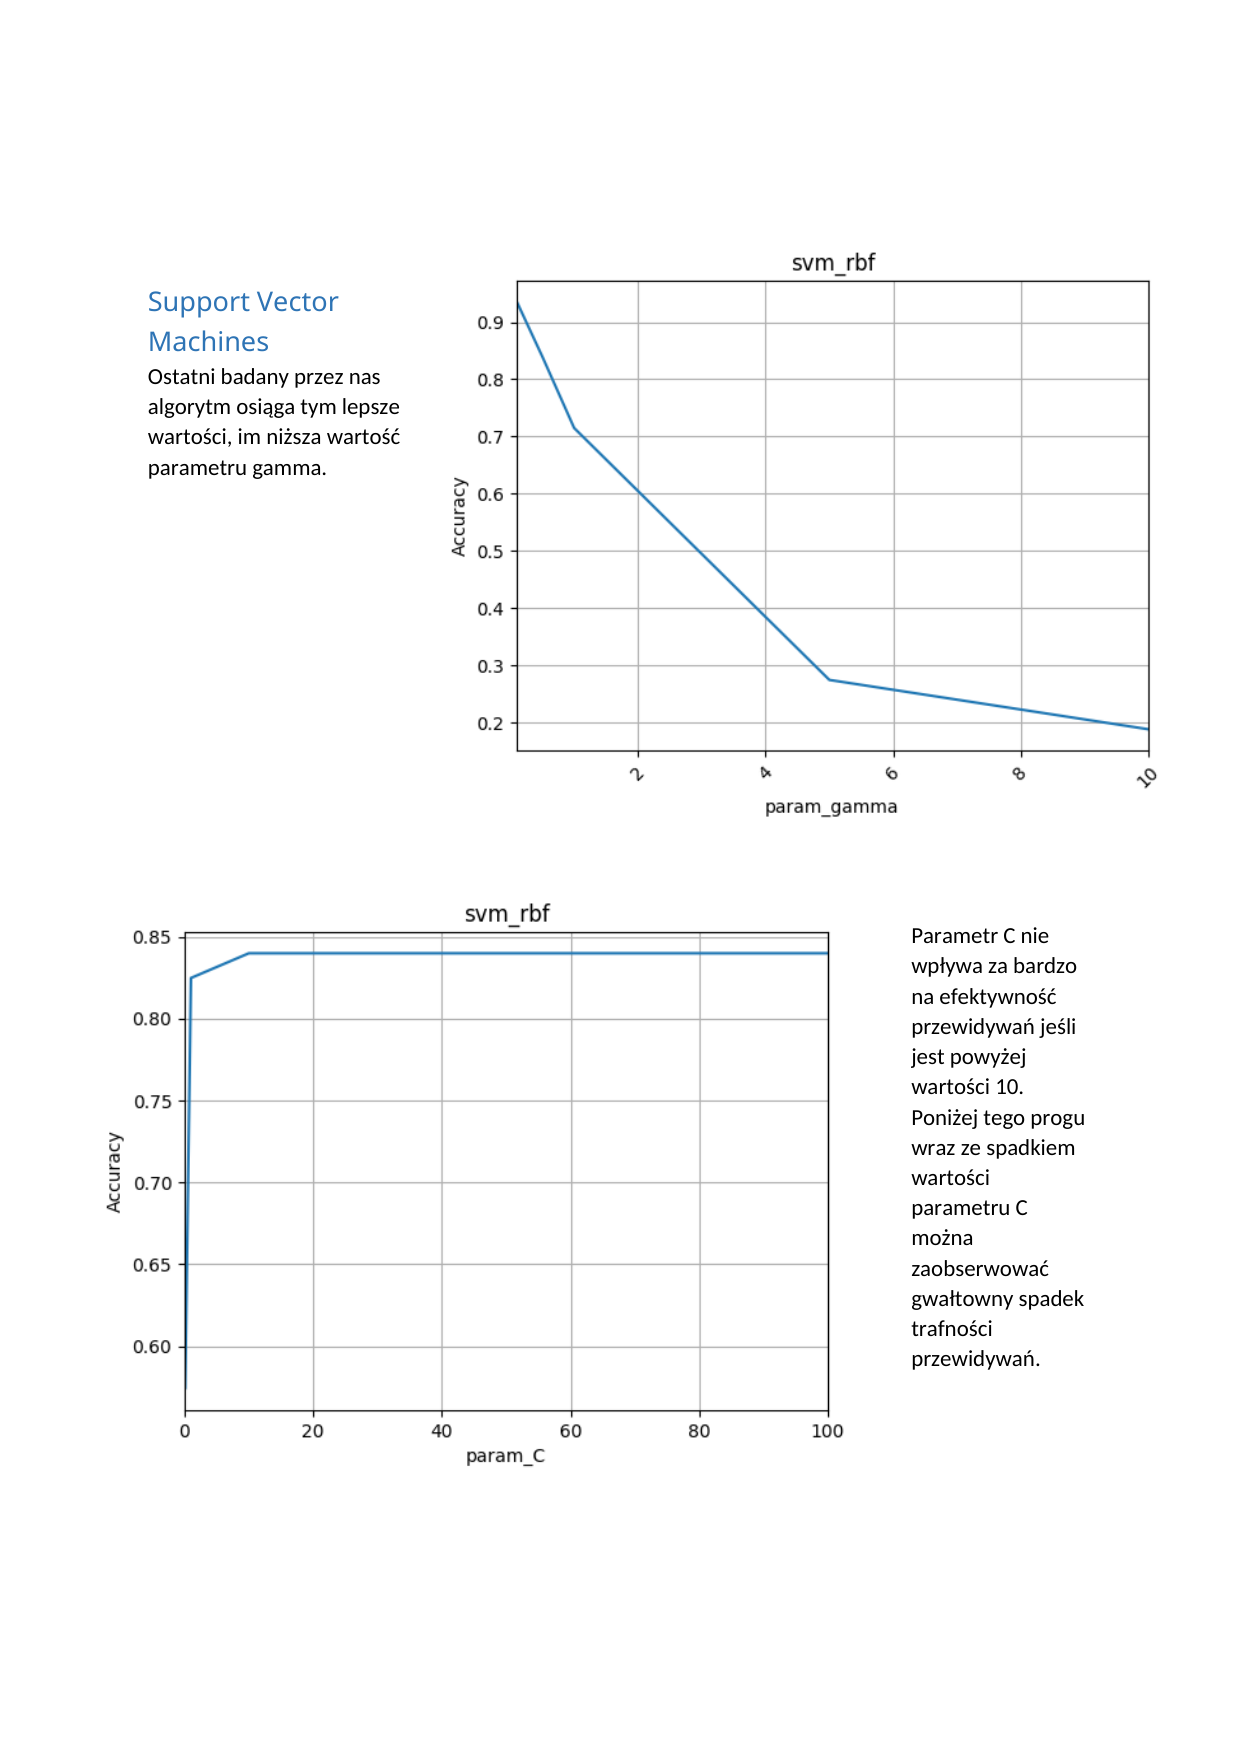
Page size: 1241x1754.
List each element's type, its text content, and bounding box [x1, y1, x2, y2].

picture [81, 857, 911, 1479]
subtitle Support Vector Machines [148, 282, 415, 359]
picture [415, 207, 1230, 818]
text Parametr C nie wpływa za bardzo na efektywność przewidywań jeśli jest powyżej wartości 10. Poniżej tego progu wraz ze spadkiem wartości parametru C można zaobserwować gwałtowny spadek trafności przewidywań. [911, 921, 1093, 1372]
text Ostatni badany przez nas algorytm osiąga tym lepsze wartości, im niższa wartość parametru gamma. [148, 362, 415, 481]
